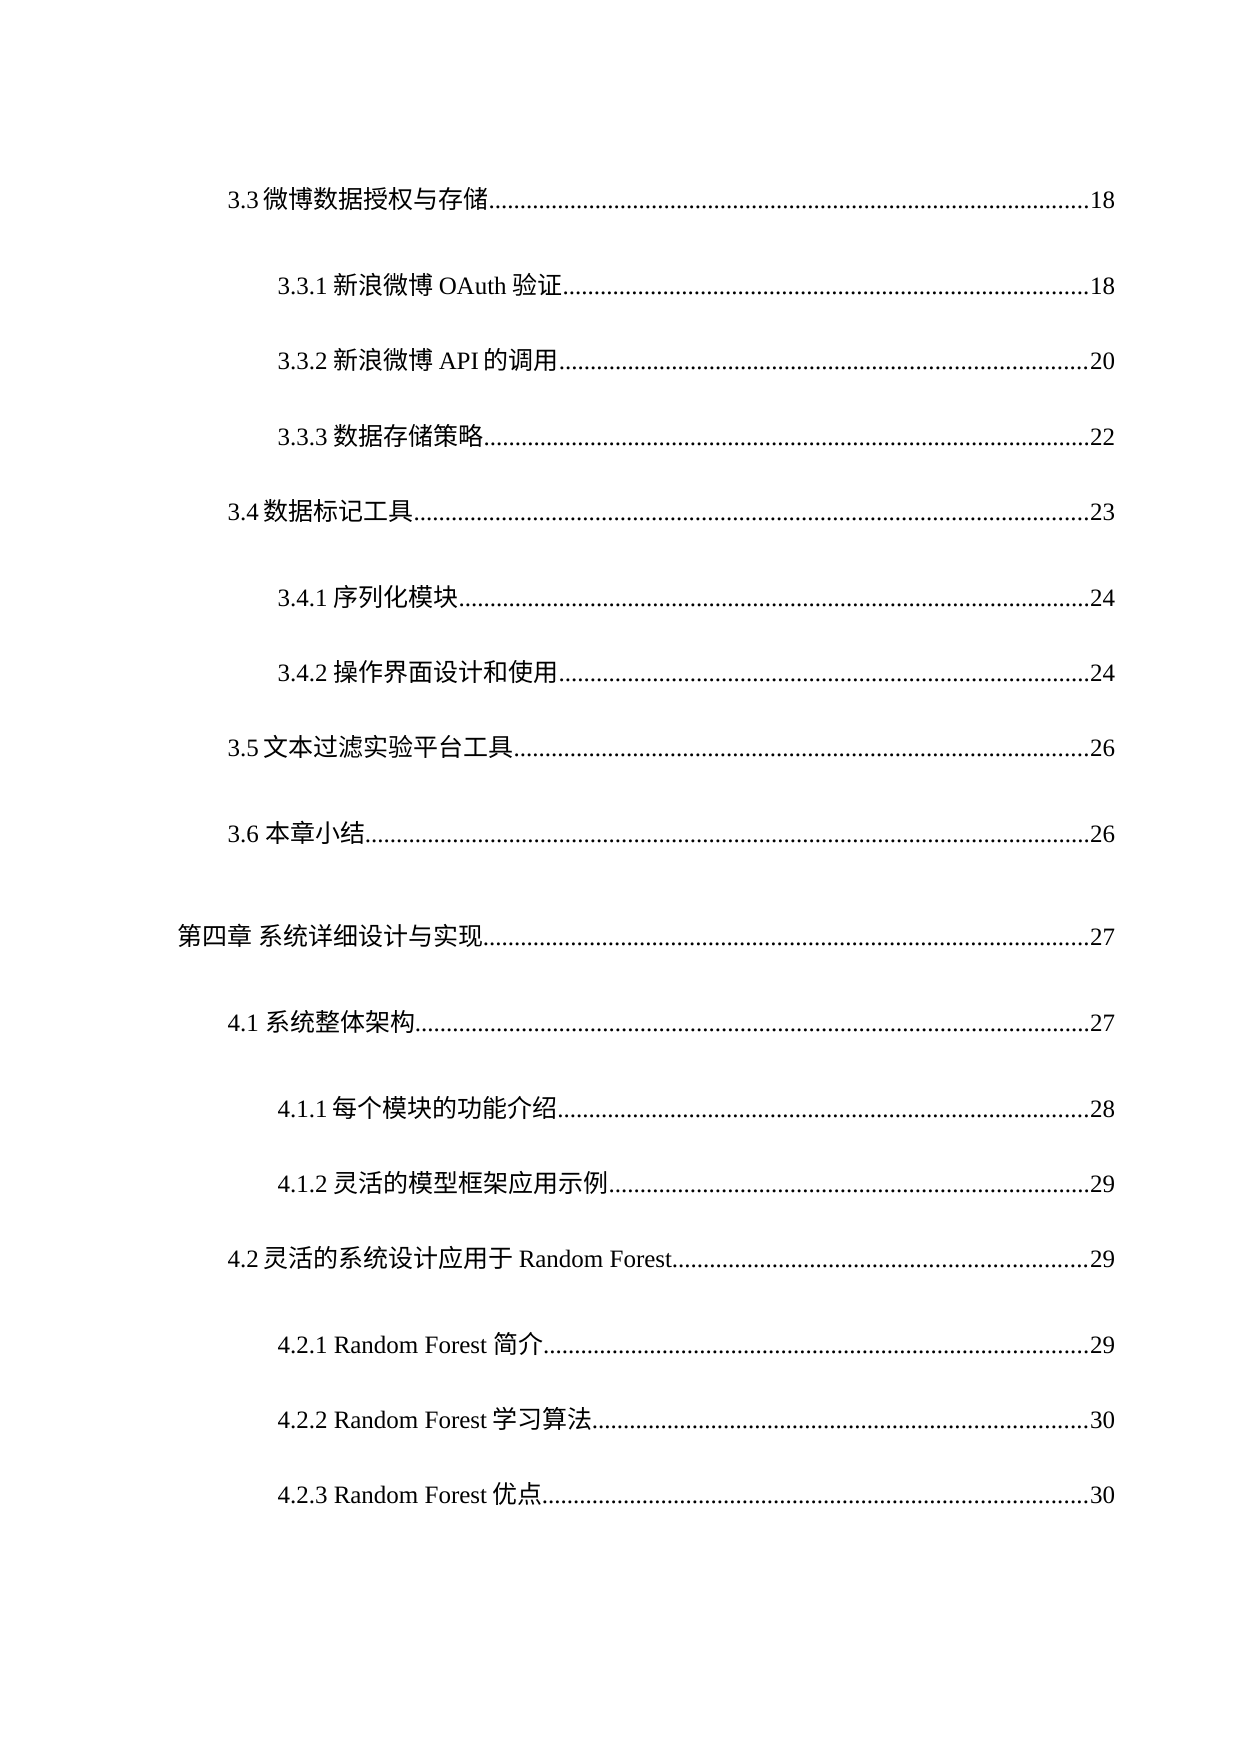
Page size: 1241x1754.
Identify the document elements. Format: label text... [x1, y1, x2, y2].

text 3.4.1 序列化模块 24 [277, 561, 1122, 629]
text 4.2.1 Random Forest 简介 29 [277, 1309, 1122, 1377]
text 3.3.3 数据存储策略 22 [277, 400, 1122, 468]
text 3.5文本过滤实验平台工具 26 [227, 711, 1122, 779]
text 3.4数据标记工具 23 [227, 475, 1122, 543]
text 4.2.3 Random Forest优点 30 [277, 1459, 1122, 1527]
text 3.6 本章小结 26 [227, 797, 1122, 865]
text 4.1.2 灵活的模型框架应用示例 29 [277, 1148, 1122, 1216]
text 3.3.2 新浪微博API的调用 20 [277, 325, 1122, 393]
text 3.3.1 新浪微博OAuth 验证 18 [277, 250, 1122, 318]
text 4.2.2 Random Forest学习算法 30 [277, 1384, 1122, 1452]
text 4.1.1每个模块的功能介绍 28 [277, 1073, 1122, 1141]
text 4.1 系统整体架构 27 [227, 987, 1122, 1054]
text 第四章 系统详细设计与实现 27 [177, 901, 1122, 968]
text 3.3微博数据授权与存储 18 [227, 164, 1122, 232]
text 4.2灵活的系统设计应用于Random Forest 29 [227, 1223, 1122, 1291]
text 3.4.2 操作界面设计和使用 24 [277, 636, 1122, 704]
